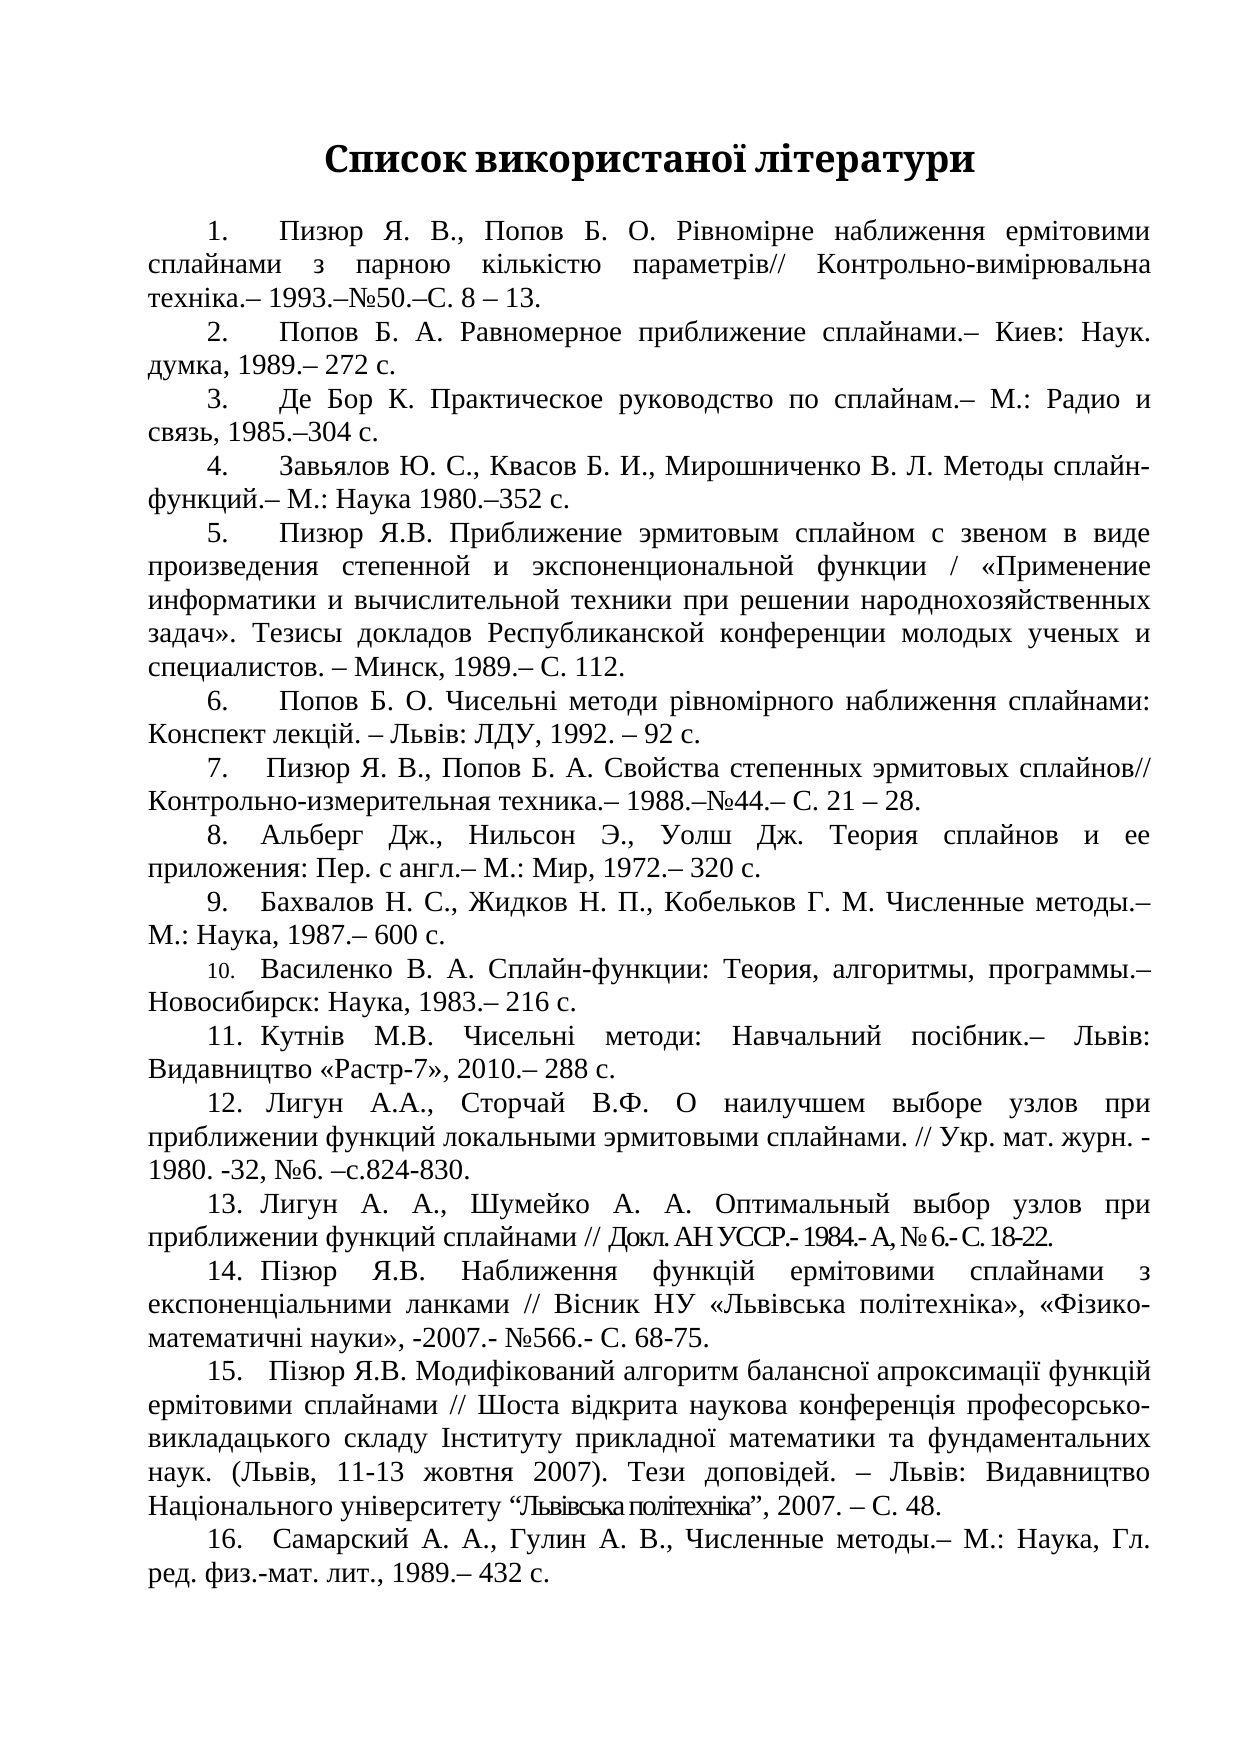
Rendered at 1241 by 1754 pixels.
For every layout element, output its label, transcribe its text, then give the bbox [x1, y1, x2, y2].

list Бахвалов Н. С., Жидков Н. П., Кобельков Г. М. Численные методы.– М.: Наука, 1987.– 600 с. [148, 884, 1152, 951]
list Лигун А. А., Шумейко А. А. Оптимальный выбор узлов при приближении функций сплайнами // Докл. АН УССР.- 1984.- А, № 6.- C. 18-22. [148, 1186, 1152, 1253]
list Пізюр Я.В. Наближення функцій ермітовими сплайнами з експоненціальними ланками // Вісник НУ «Львівська політехніка», «Фізико-математичні науки», -2007.- №566.- С. 68-75. [148, 1253, 1152, 1353]
list Лигун А.А., Сторчай В.Ф. О наилучшем выборе узлов при приближении функций локальными эрмитовыми сплайнами. // Укр. мат. журн. -1980. -32, №6. –с.824-830. [148, 1085, 1152, 1186]
list Попов Б. А. Равномерное приближение сплайнами.– Киев: Наук. думка, 1989.– 272 с. [148, 314, 1152, 381]
list Василенко В. А. Сплайн-функции: Теория, алгоритмы, программы.– Новосибирск: Наука, 1983.– 216 с. [148, 951, 1152, 1018]
list Попов Б. О. Чисельні методи рівномірного наближення сплайнами: Конспект лекцій. – Львів: ЛДУ, 1992. – 92 с. [148, 683, 1152, 750]
list Завьялов Ю. С., Квасов Б. И., Мирошниченко В. Л. Методы сплайн-функций.– М.: Наука 1980.–352 с. [148, 448, 1152, 515]
list Пизюр Я.В. Приближение эрмитовым сплайном с звеном в виде произведения степенной и экспоненциональной функции / «Применение информатики и вычислительной техники при решении народнохозяйственных задач». Тезисы докладов Республиканской конференции молодых ученых и специалистов. – Минск, 1989.– С. 112. [148, 515, 1152, 683]
subtitle Список використаної літератури [148, 138, 1152, 182]
list Де Бор К. Практическое руководство по сплайнам.– М.: Радио и связь, 1985.–304 с. [148, 381, 1152, 448]
list Пизюр Я. В., Попов Б. О. Рівномірне наближення ермітовими сплайнами з парною кількістю параметрів// Контрольно-вимірювальна техніка.– 1993.–№50.–С. 8 – 13. [148, 213, 1152, 314]
list Кутнів М.В. Чисельні методи: Навчальний посібник.– Львів: Видавництво «Растр-7», 2010.– 288 с. [148, 1018, 1152, 1085]
list Пізюр Я.В. Модифікований алгоритм балансної апроксимації функцій ермітовими сплайнами // Шоста відкрита наукова конференція професорсько-викладацького складу Інституту прикладної математики та фундаментальних наук. (Львів, 11-13 жовтня 2007). Тези доповідей. – Львів: Видавництво Національного університету “Львівська політехніка”, 2007. – С. 48. [148, 1353, 1152, 1521]
list Самарский А. А., Гулин А. В., Численные методы.– М.: Наука, Гл. ред. физ.-мат. лит., 1989.– 432 с. [148, 1521, 1152, 1588]
list Пизюр Я. В., Попов Б. А. Свойства степенных эрмитовых сплайнов// Контрольно-измерительная техника.– 1988.–№44.– С. 21 – 28. [148, 750, 1152, 817]
list Альберг Дж., Нильсон Э., Уолш Дж. Теория сплайнов и ее приложения: Пер. с англ.– М.: Мир, 1972.– 320 с. [148, 817, 1152, 884]
